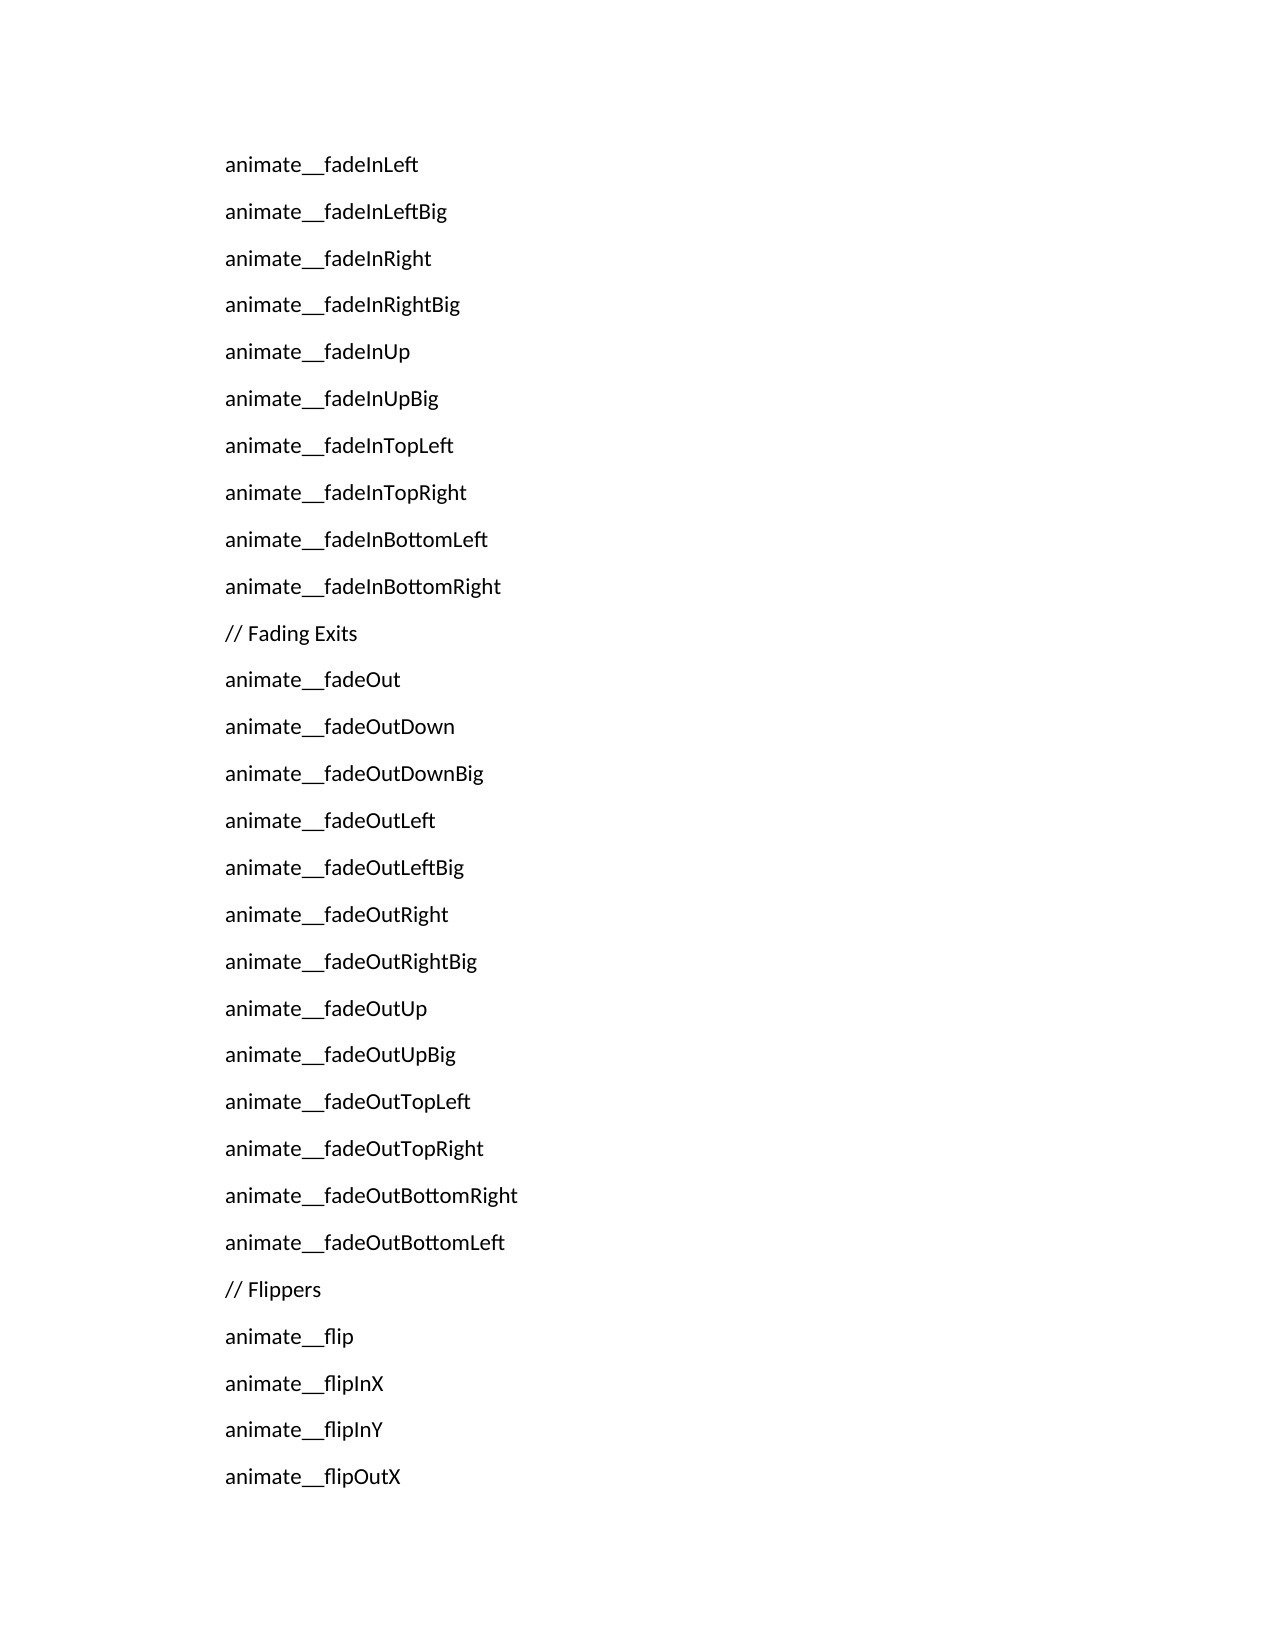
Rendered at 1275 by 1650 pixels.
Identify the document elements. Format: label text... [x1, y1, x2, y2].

text animate__fadeInRight [150, 244, 1125, 272]
text animate__fadeOutTopRight [150, 1134, 1125, 1162]
text // Fading Exits [150, 619, 1125, 647]
text animate__flipOutX [150, 1462, 1125, 1491]
text animate__flipInX [150, 1369, 1125, 1397]
text // Flippers [150, 1275, 1125, 1303]
text animate__fadeOutBottomRight [150, 1181, 1125, 1209]
text animate__flipInY [150, 1416, 1125, 1444]
text animate__fadeOutTopLeft [150, 1087, 1125, 1116]
text animate__fadeInLeft [150, 150, 1125, 178]
text animate__fadeOutRightBig [150, 947, 1125, 975]
text animate__fadeInTopLeft [150, 431, 1125, 459]
text animate__fadeOutUpBig [150, 1041, 1125, 1069]
text animate__fadeInBottomRight [150, 572, 1125, 600]
text animate__fadeOutDown [150, 712, 1125, 741]
text animate__fadeInUpBig [150, 384, 1125, 412]
text animate__fadeOutDownBig [150, 759, 1125, 787]
text animate__fadeInBottomLeft [150, 525, 1125, 553]
text animate__fadeInUp [150, 337, 1125, 366]
text animate__fadeOut [150, 666, 1125, 694]
text animate__flip [150, 1322, 1125, 1350]
text animate__fadeOutUp [150, 994, 1125, 1022]
text animate__fadeInTopRight [150, 478, 1125, 506]
text animate__fadeInLeftBig [150, 197, 1125, 225]
text animate__fadeInRightBig [150, 291, 1125, 319]
text animate__fadeOutRight [150, 900, 1125, 928]
text animate__fadeOutLeft [150, 806, 1125, 834]
text animate__fadeOutBottomLeft [150, 1228, 1125, 1256]
text animate__fadeOutLeftBig [150, 853, 1125, 881]
